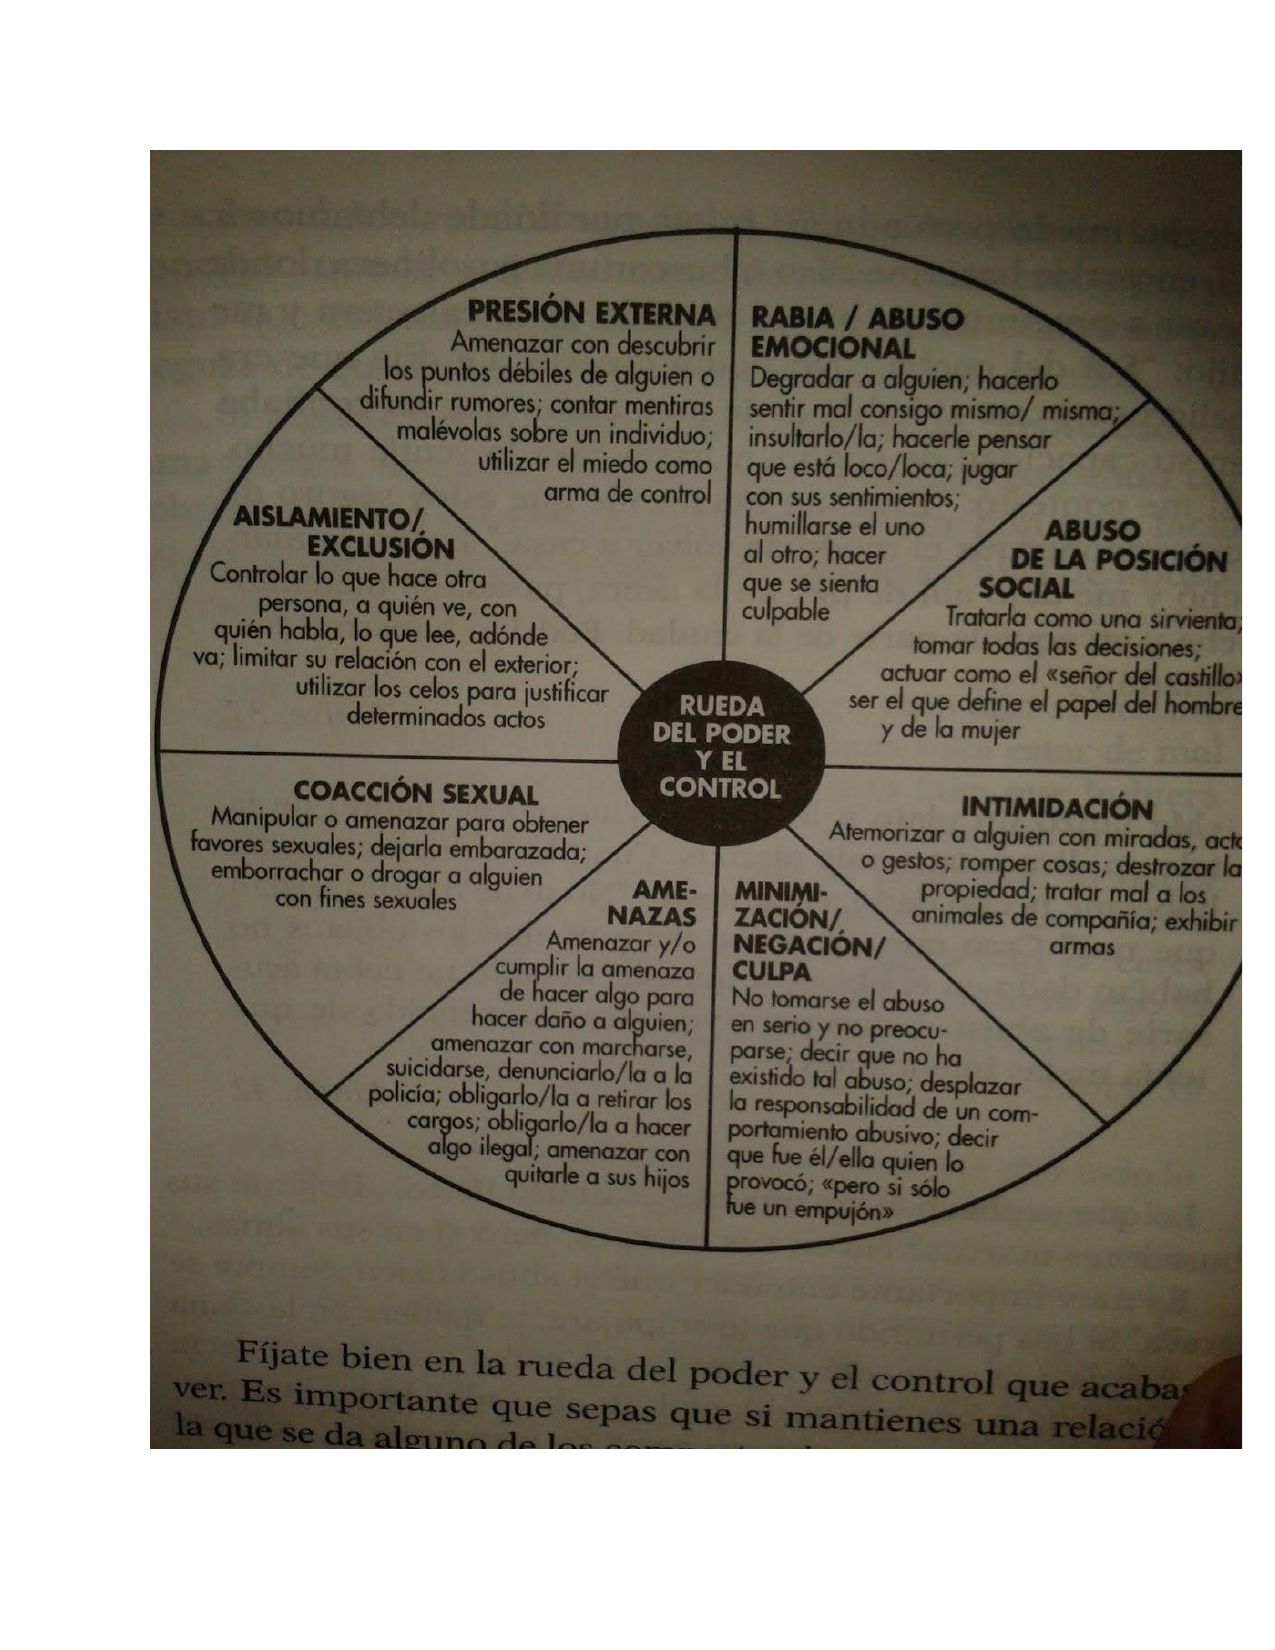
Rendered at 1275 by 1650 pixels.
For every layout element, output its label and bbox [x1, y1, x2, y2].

picture [150, 150, 1243, 1449]
